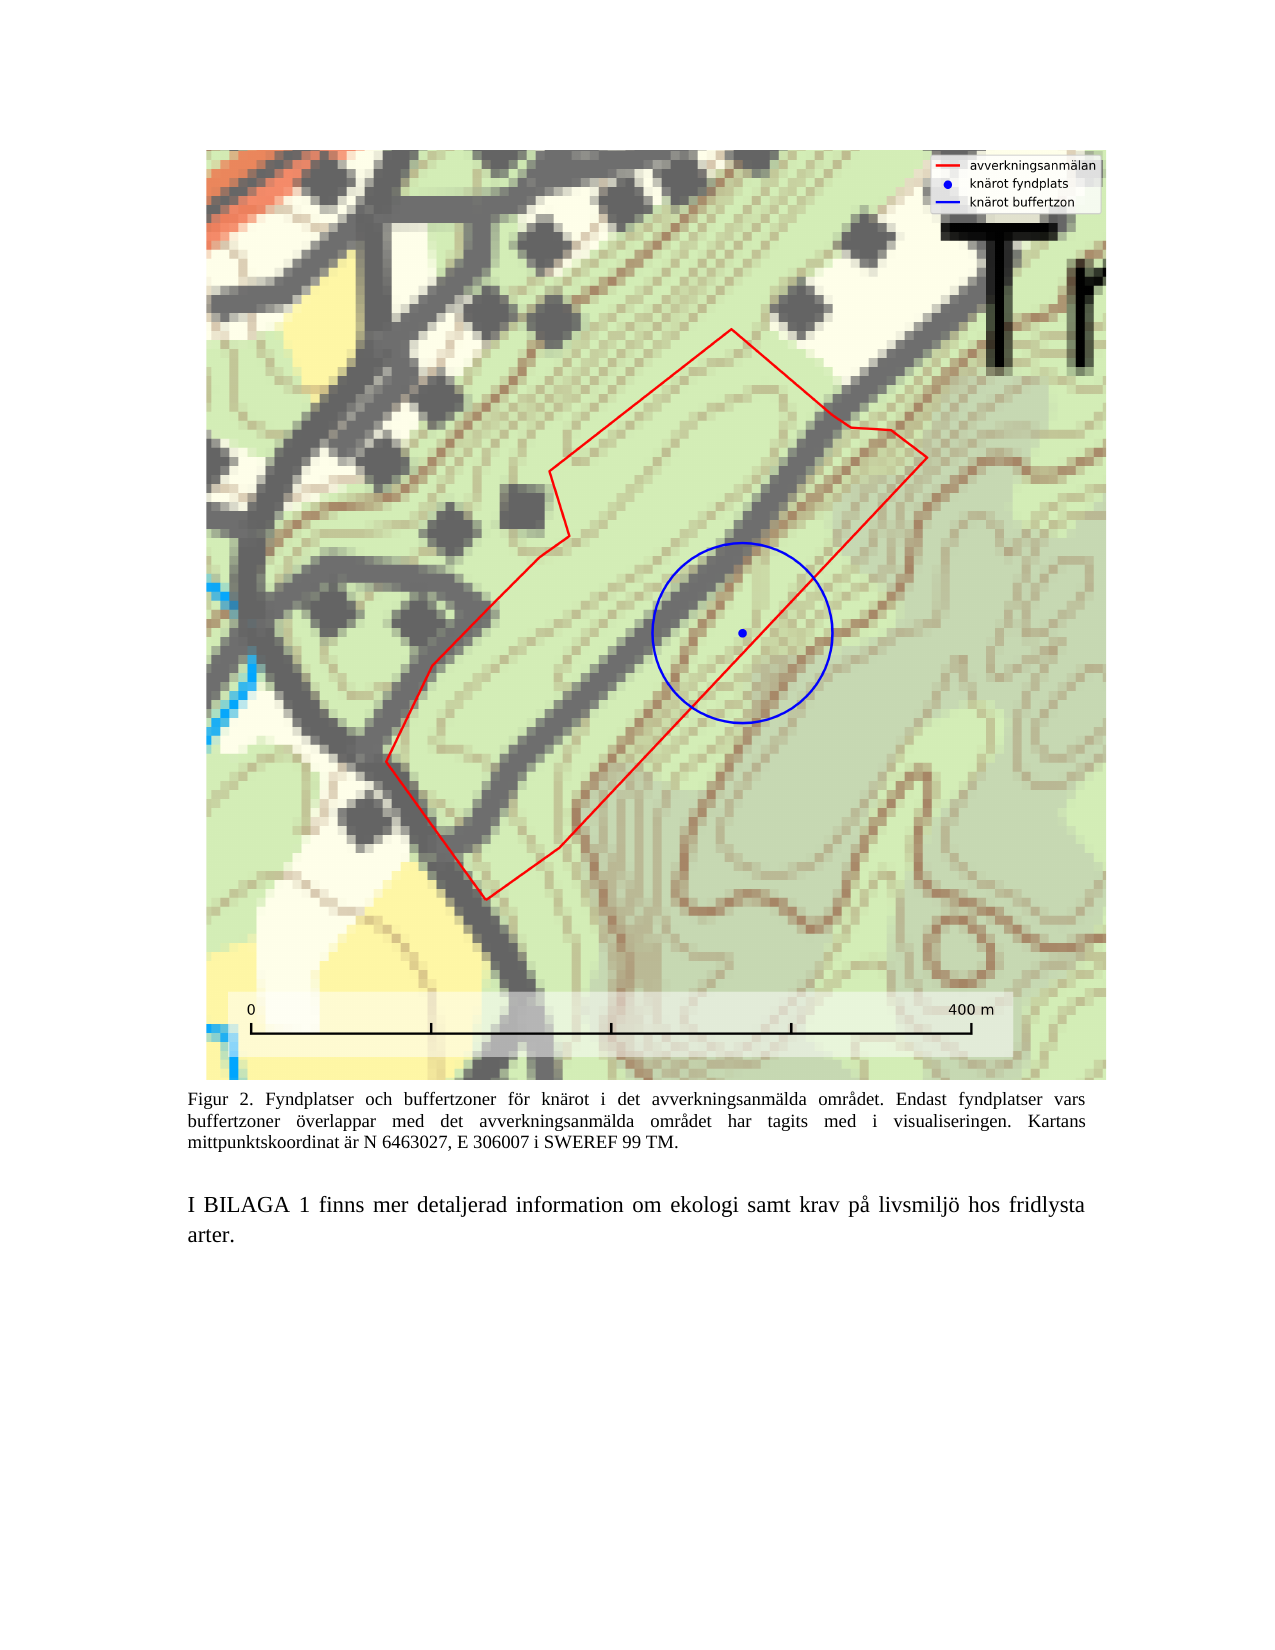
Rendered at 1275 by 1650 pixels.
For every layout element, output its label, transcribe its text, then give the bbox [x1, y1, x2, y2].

text I BILAGA 1 finns mer detaljerad information om ekologi samt krav på livsmiljö hos fridlysta arter. [187, 1191, 1087, 1248]
picture [206, 150, 1107, 1080]
text Figur 2. Fyndplatser och buffertzoner för knärot i det avverkningsanmälda området. Endast fyndplatser vars buffertzoner överlappar med det avverkningsanmälda området har tagits med i visualiseringen. Kartans mittpunktskoordinat är N 6463027, E 306007 i SWEREF 99 TM. [187, 1088, 1087, 1153]
